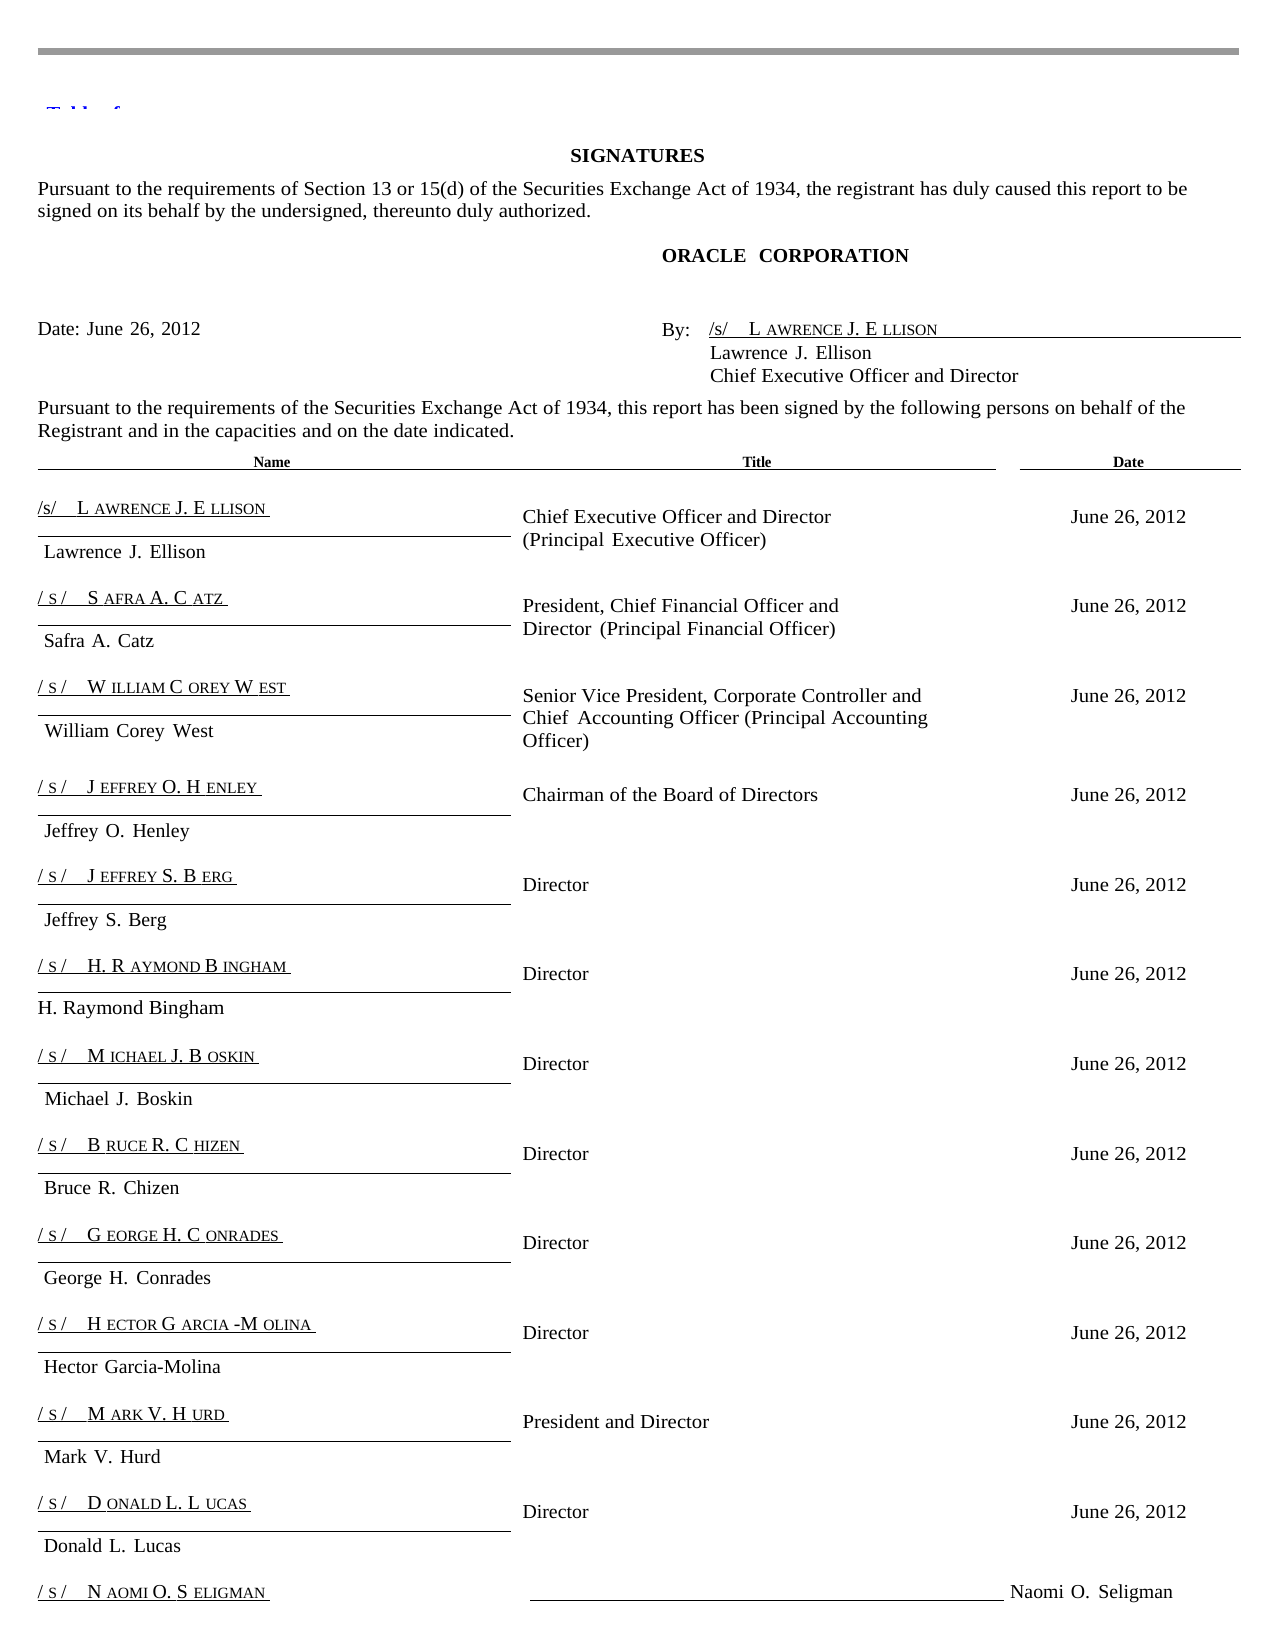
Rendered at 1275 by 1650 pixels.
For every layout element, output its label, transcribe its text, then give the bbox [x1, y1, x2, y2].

text Chief Executive Officer and Director (Principal Executive Officer) [522, 505, 916, 550]
text / S / G EORGE H. C ONRADES George H. Conrades [37, 1223, 511, 1262]
text / S / G EORGE H. C ONRADES George H. Conrades [37, 1263, 511, 1289]
text / S / M ARK V. H URD Mark V. Hurd [37, 1442, 511, 1468]
text / S / M ICHAEL J. B OSKIN Michael J. Boskin [37, 1084, 511, 1110]
text June 26, 2012 [1071, 594, 1254, 617]
text / S / M ICHAEL J. B OSKIN Michael J. Boskin [37, 1044, 511, 1083]
text President, Chief Financial Officer and Director (Principal Financial Officer) [522, 594, 910, 640]
subtitle ORACLE CORPORATION [662, 244, 1254, 267]
text Chairman of the Board of Directors June 26, 2012 [522, 783, 1254, 806]
text / S / D ONALD L. L UCAS Donald L. Lucas [37, 1491, 511, 1531]
text / S / J EFFREY O. H ENLEY Jeffrey O. Henley [37, 775, 511, 815]
text Director June 26, 2012 [522, 1499, 1254, 1522]
text June 26, 2012 [1071, 505, 1254, 528]
text Director June 26, 2012 [522, 1142, 1254, 1164]
text Director June 26, 2012 [522, 1231, 1254, 1254]
text H. Raymond Bingham [37, 996, 511, 1019]
text SIGNATURES [568, 144, 707, 167]
text Pursuant to the requirements of Section 13 or 15(d) of the Securities Exchange Act of 1934, the registrant has duly caused this report to be signed on its behalf by the undersigned, thereunto duly authorized. [37, 177, 1188, 222]
text / S / S AFRA A. C ATZ Safra A. Catz [37, 626, 511, 652]
text / S / B RUCE R. C HIZEN Bruce R. Chizen [37, 1133, 511, 1173]
text President and Director June 26, 2012 [522, 1410, 1254, 1433]
text Senior Vice President, Corporate Controller and Chief Accounting Officer (Principal Accounting Officer) [522, 683, 971, 752]
text Director June 26, 2012 [522, 873, 1254, 896]
text / S / W ILLIAM C OREY W EST William Corey West [37, 716, 511, 741]
text Director June 26, 2012 [522, 962, 1254, 985]
text / S / N AOMI O. S ELIGMAN Naomi O. Seligman [37, 1580, 511, 1603]
text Director June 26, 2012 [522, 1052, 1254, 1075]
text /s/ L AWRENCE J. E LLISON Lawrence J. Ellison [37, 537, 511, 563]
text / S / M ARK V. H URD Mark V. Hurd [37, 1402, 511, 1441]
text June 26, 2012 [1071, 683, 1254, 706]
text / S / J EFFREY O. H ENLEY Jeffrey O. Henley [37, 816, 511, 841]
text Director June 26, 2012 [522, 1321, 1254, 1343]
text / S / B RUCE R. C HIZEN Bruce R. Chizen [37, 1174, 511, 1199]
text / S / N AOMI O. S ELIGMAN Naomi O. Seligman [530, 1580, 1254, 1603]
text / S / H ECTOR G ARCIA -M OLINA Hector Garcia-Molina [37, 1312, 511, 1352]
text / S / S AFRA A. C ATZ Safra A. Catz [37, 586, 511, 625]
text Date: June 26, 2012 By: /s/ L AWRENCE J. E LLISON Lawrence J. Ellison [37, 317, 1241, 364]
text Chief Executive Officer and Director [710, 364, 1254, 387]
text / S / H. R AYMOND B INGHAM [37, 954, 511, 992]
text Name Title Date [37, 453, 1254, 471]
text / S / H ECTOR G ARCIA -M OLINA Hector Garcia-Molina [37, 1353, 511, 1378]
text / S / D ONALD L. L UCAS Donald L. Lucas [37, 1532, 511, 1557]
text /s/ L AWRENCE J. E LLISON Lawrence J. Ellison [37, 496, 511, 536]
text / S / J EFFREY S. B ERG Jeffrey S. Berg [37, 864, 511, 904]
text / S / J EFFREY S. B ERG Jeffrey S. Berg [37, 905, 511, 931]
text Pursuant to the requirements of the Securities Exchange Act of 1934, this report has been signed by the following persons on behalf of the Registrant and in the capacities and on the date indicated. [37, 396, 1226, 442]
text / S / W ILLIAM C OREY W EST William Corey West [37, 675, 511, 715]
